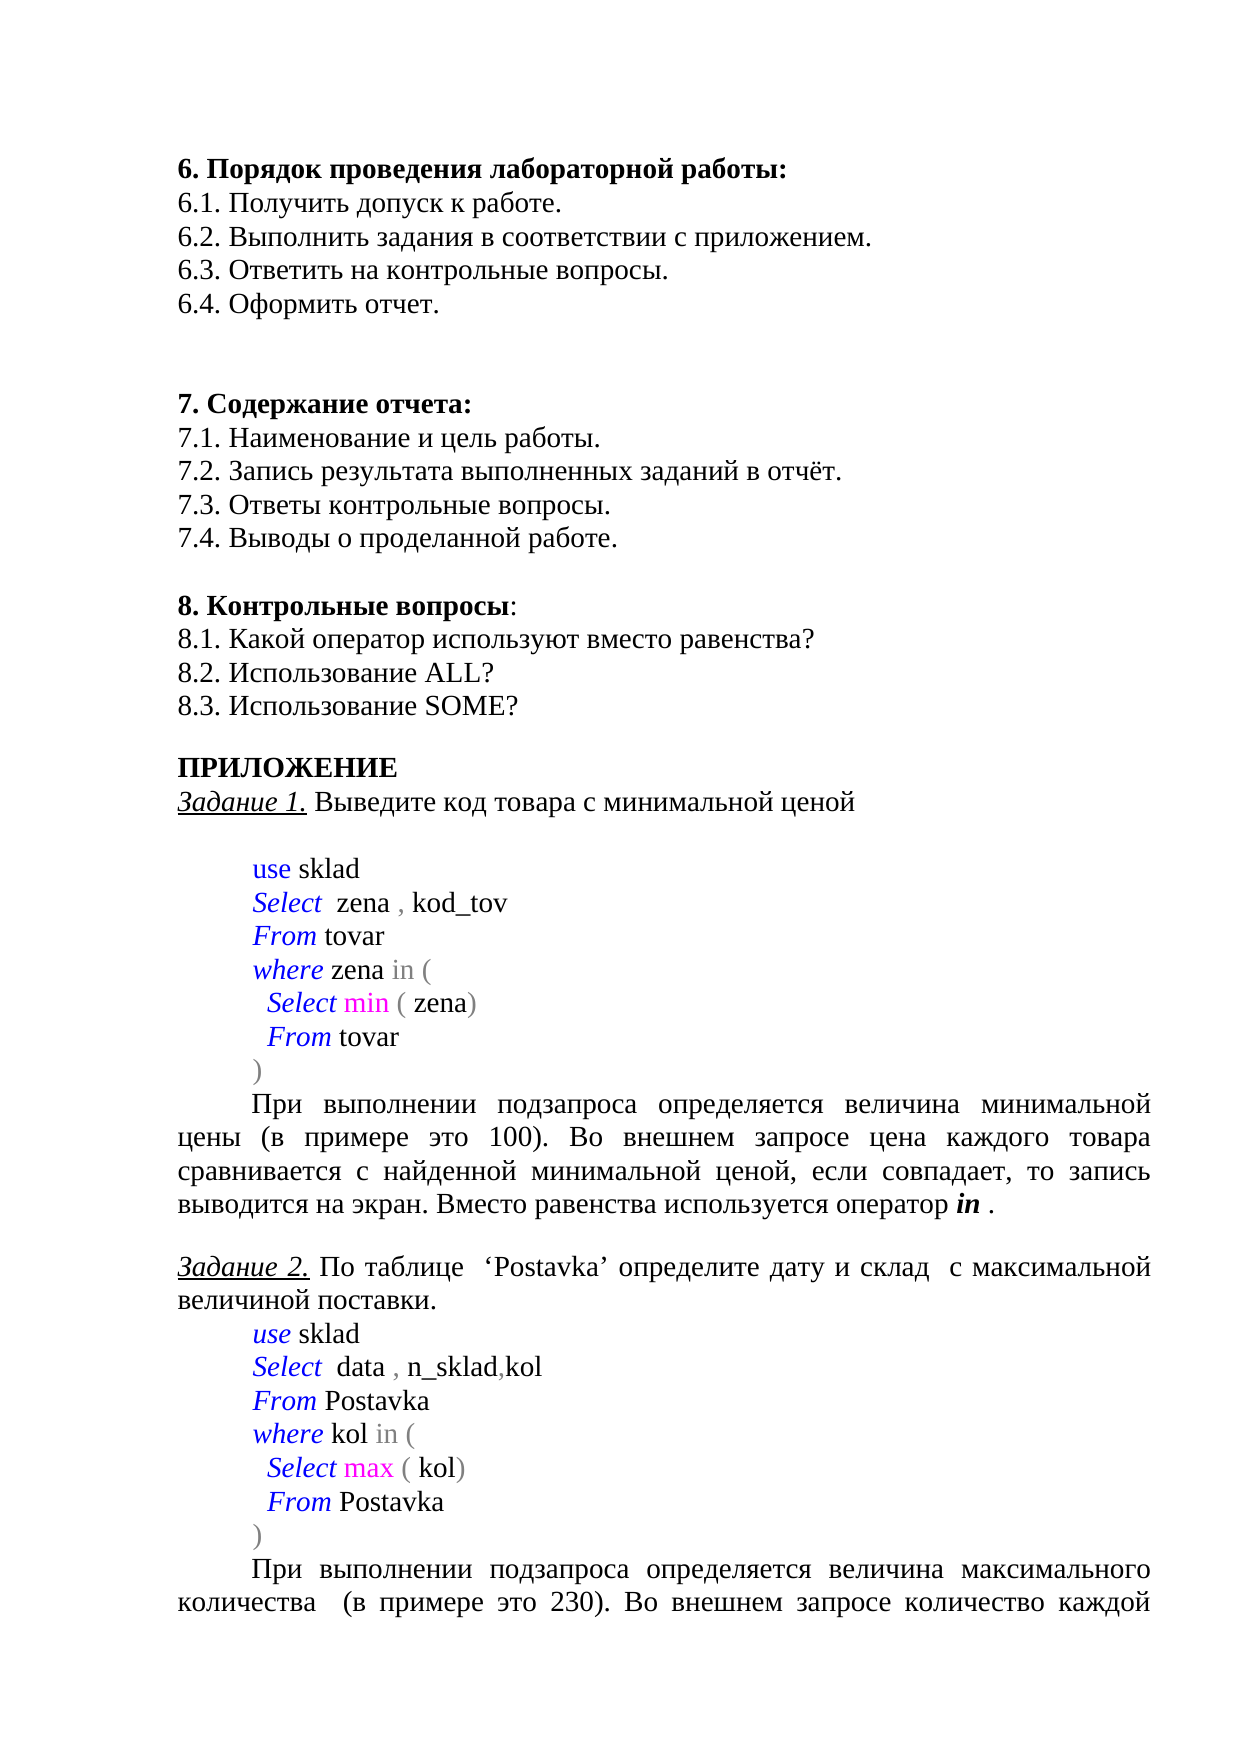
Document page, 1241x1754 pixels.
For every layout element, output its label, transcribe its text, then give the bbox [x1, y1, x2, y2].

text 6.4. Оформить отчет. [177, 286, 1152, 319]
text where kol in ( [252, 1417, 1152, 1450]
text 6.1. Получить допуск к работе. [177, 185, 1152, 219]
text 7.3. Ответы контрольные вопросы. [177, 487, 1152, 521]
text 7.1. Наименование и цель работы. [177, 420, 1152, 453]
text ) [252, 1517, 1152, 1551]
text 7.4. Выводы о проделанной работе. [177, 521, 1152, 554]
text From tovar [252, 1019, 1152, 1052]
text ) [252, 1052, 1152, 1086]
text Select min ( zena) [252, 985, 1152, 1019]
text 7. Содержание отчета: [177, 386, 1152, 420]
text From Postavka [252, 1383, 1152, 1417]
text 6. Порядок проведения лабораторной работы: [177, 152, 1152, 185]
text 7.2. Запись результата выполненных заданий в отчёт. [177, 453, 1152, 487]
text Задание 2. По таблице ‘Postavka’ определите дату и склад с максимальной величиной поставки. [177, 1249, 1152, 1316]
text Select zena , kod_tov [252, 885, 1152, 918]
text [177, 1551, 1152, 1618]
text 8.2. Использование ALL? [177, 655, 1152, 688]
text 8. Контрольные вопросы: [177, 588, 1152, 621]
text use sklad [252, 1316, 1152, 1349]
text 6.3. Ответить на контрольные вопросы. [177, 252, 1152, 286]
text From Postavka [252, 1484, 1152, 1517]
text From tovar [252, 918, 1152, 952]
text ПРИЛОЖЕНИЕ [177, 751, 1152, 784]
text Задание 1. Выведите код товара с минимальной ценой [177, 784, 1152, 818]
text Select max ( kol) [252, 1450, 1152, 1484]
text 6.2. Выполнить задания в соответствии с приложением. [177, 219, 1152, 252]
text 8.3. Использование SOME? [177, 688, 1152, 722]
text 8.1. Какой оператор используют вместо равенства? [177, 621, 1152, 655]
text Select data , n_sklad,kol [252, 1349, 1152, 1383]
text use sklad [252, 851, 1152, 885]
text При выполнении подзапроса определяется величина минимальной цены (в примере это 100). Во внешнем запросе цена каждого товара сравнивается с найденной минимальной ценой, если совпадает, то запись выводится на экран. Вместо равенства используется оператор in . [177, 1086, 1152, 1220]
text where zena in ( [252, 952, 1152, 985]
